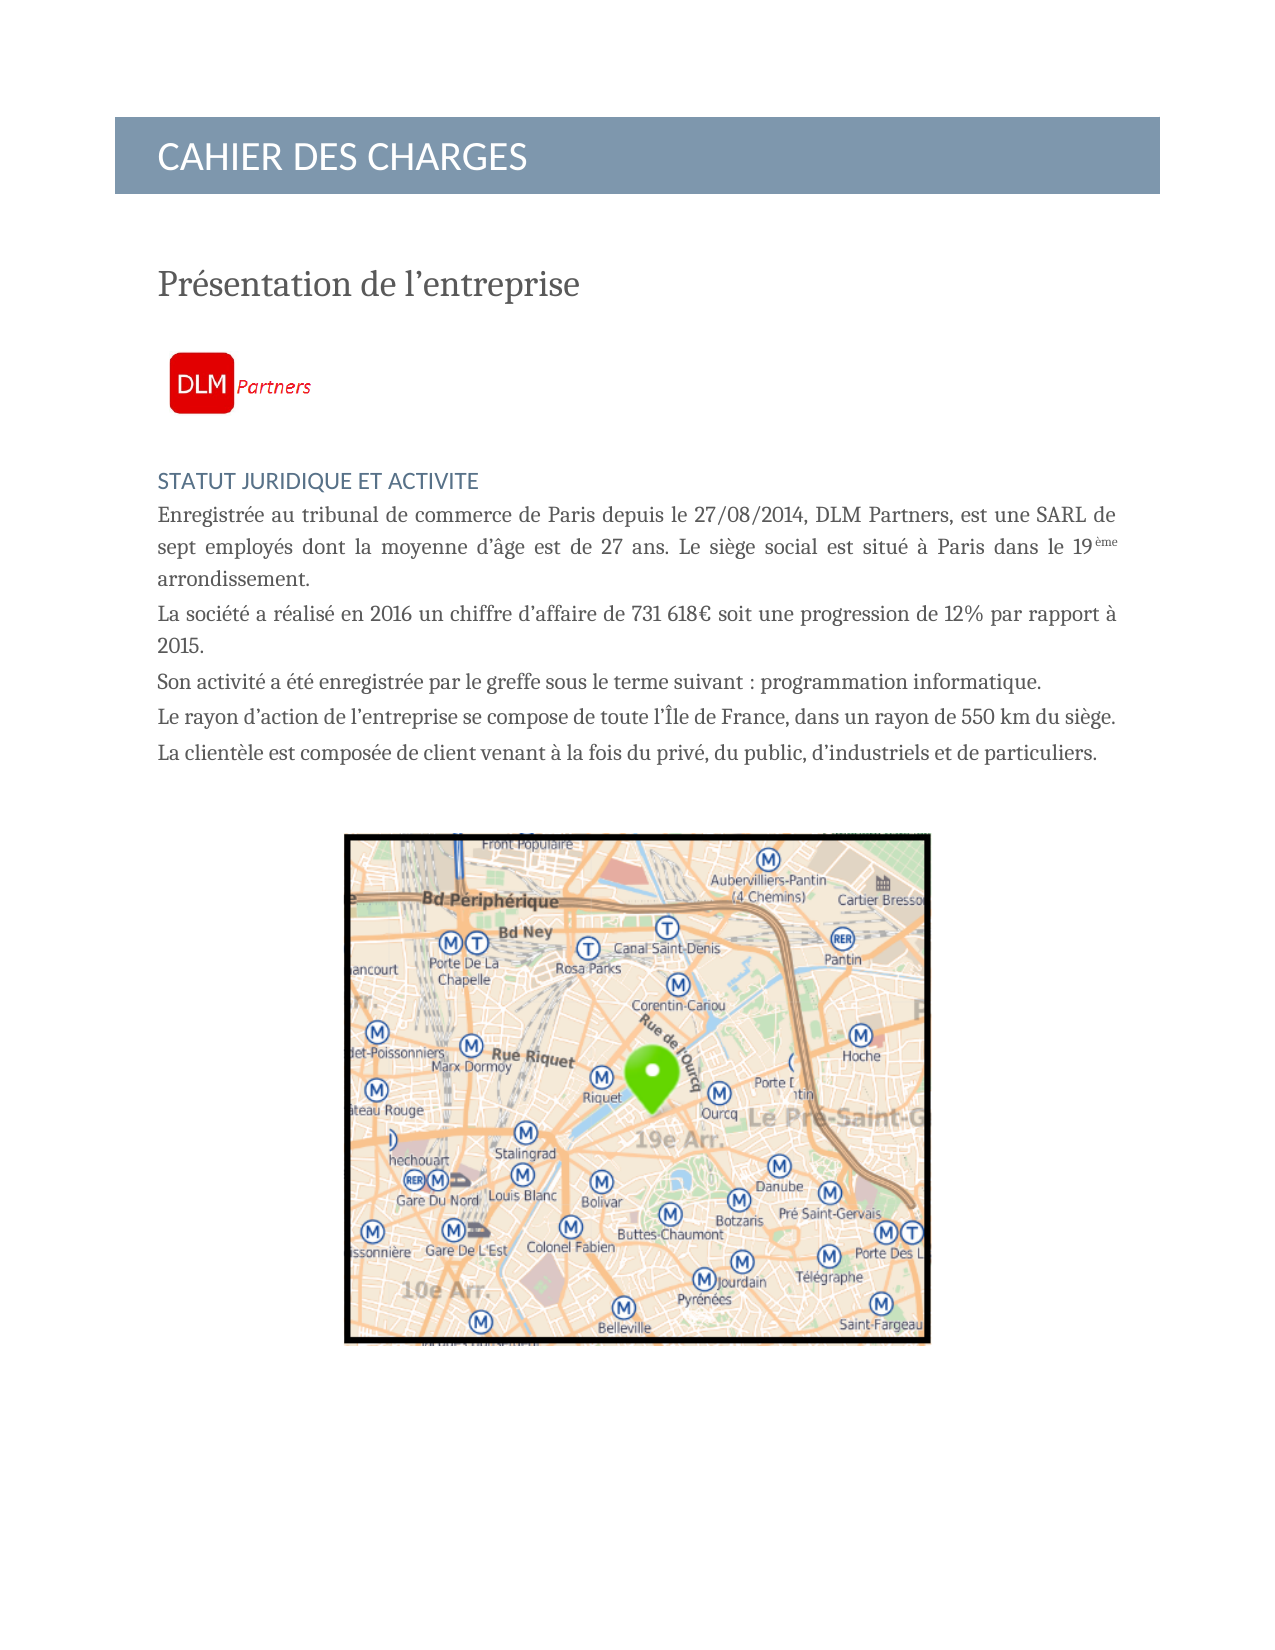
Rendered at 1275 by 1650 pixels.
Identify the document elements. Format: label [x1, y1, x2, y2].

picture [343, 833, 932, 1346]
picture [157, 343, 326, 424]
